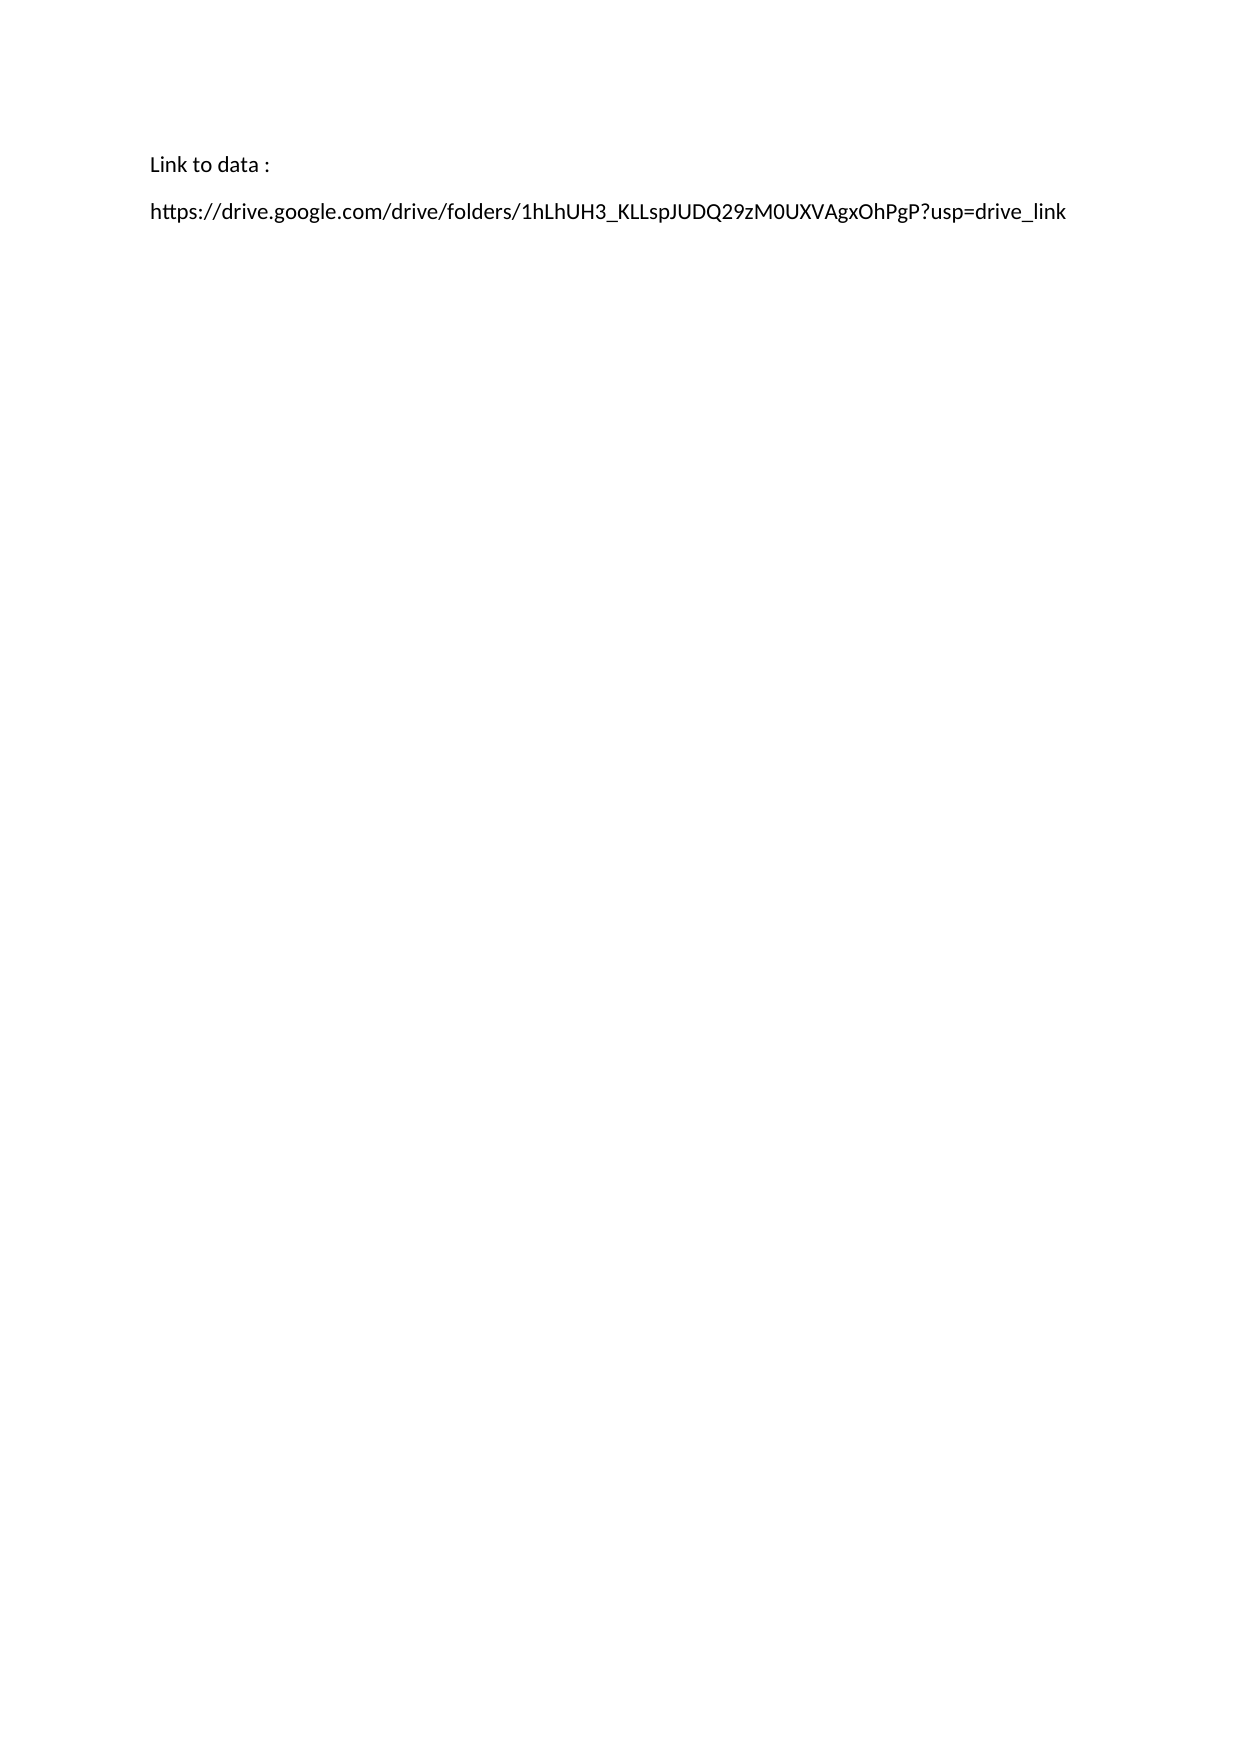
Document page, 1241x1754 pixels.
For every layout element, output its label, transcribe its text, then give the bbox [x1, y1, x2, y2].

text https://drive.google.com/drive/folders/1hLhUH3_KLLspJUDQ29zM0UXVAgxOhPgP?usp=drive_link [150, 197, 1090, 225]
text Link to data : [150, 150, 1090, 178]
